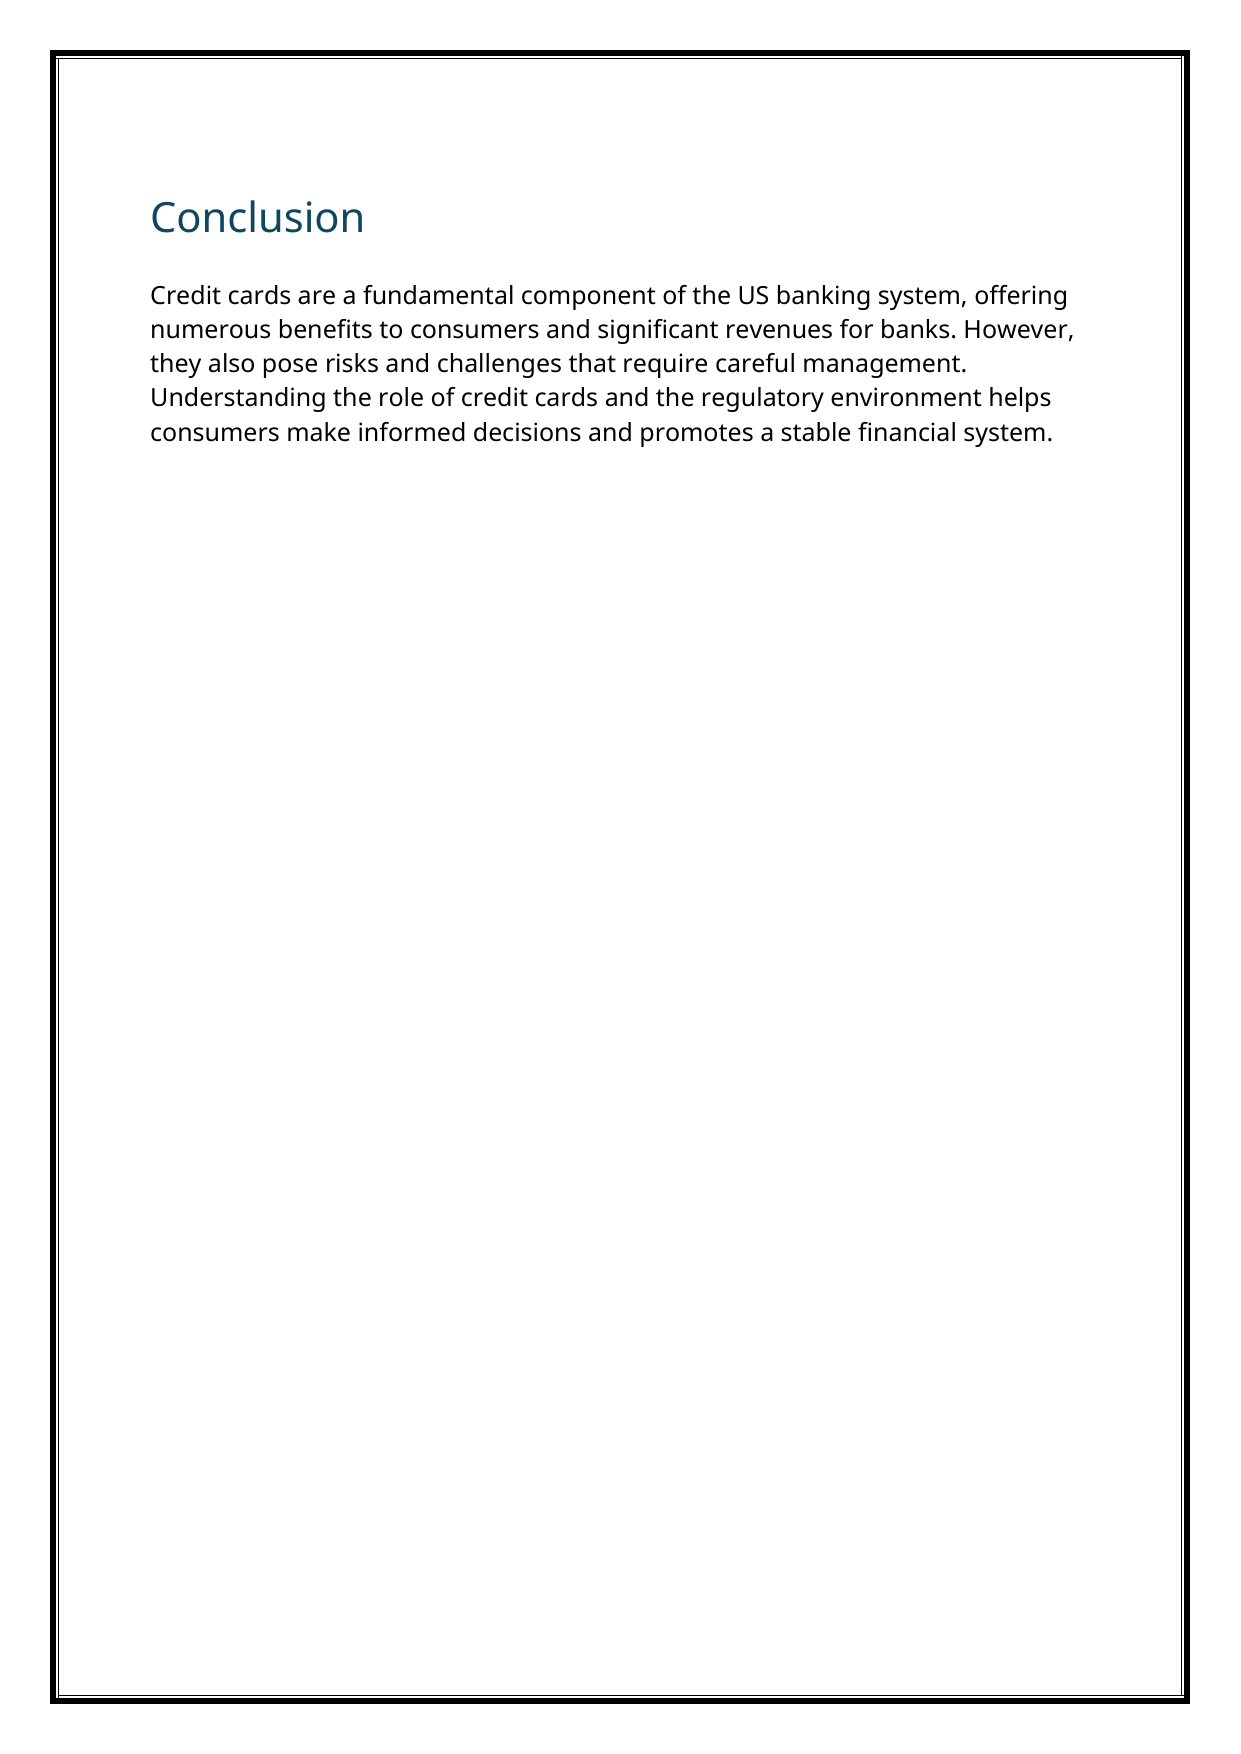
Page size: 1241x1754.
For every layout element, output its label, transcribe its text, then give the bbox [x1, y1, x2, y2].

text Credit cards are a fundamental component of the US banking system, offering numerous benefits to consumers and significant revenues for banks. However, they also pose risks and challenges that require careful management. Understanding the role of credit cards and the regulatory environment helps consumers make informed decisions and promotes a stable financial system. [150, 278, 1090, 448]
subtitle Conclusion [150, 187, 1090, 244]
